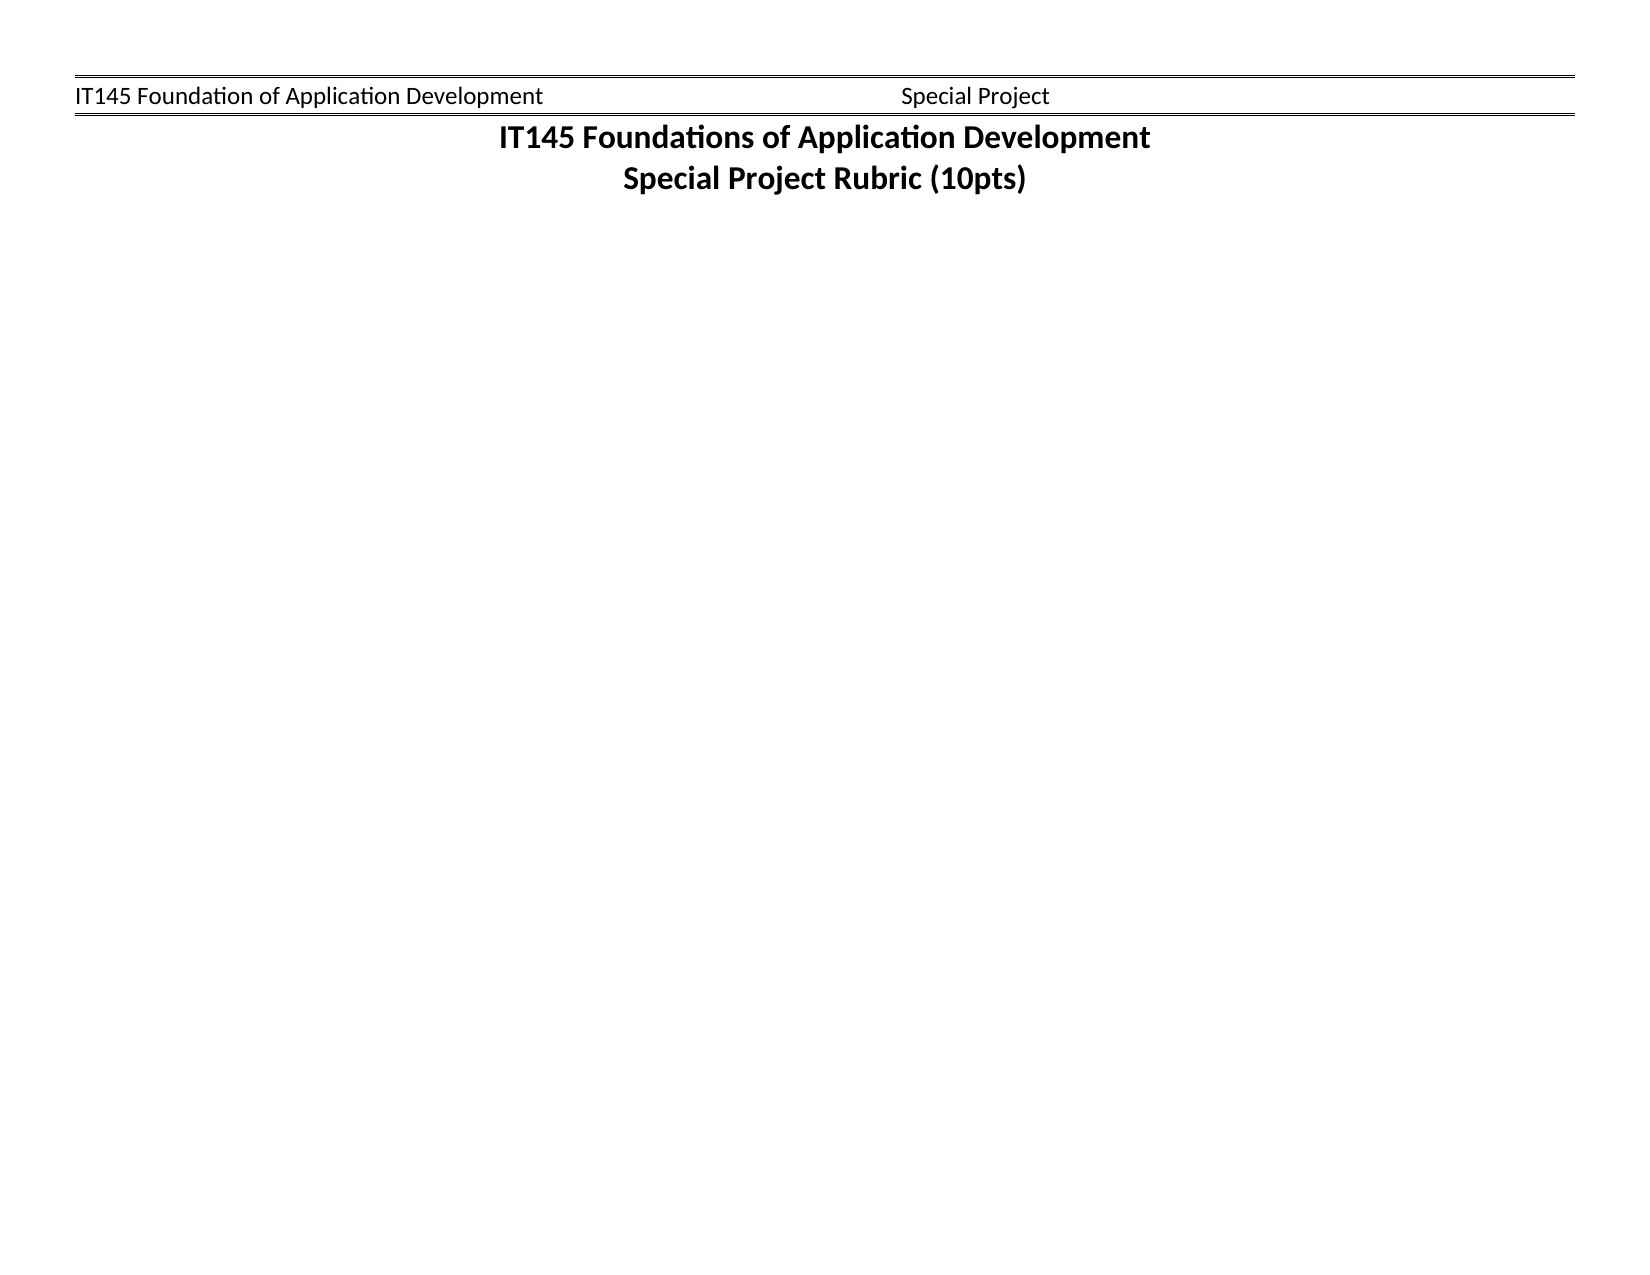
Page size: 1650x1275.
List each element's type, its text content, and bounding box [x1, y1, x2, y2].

text IT145 Foundations of Application Development [75, 116, 1575, 157]
text Special Project Rubric (10pts) [75, 157, 1575, 197]
